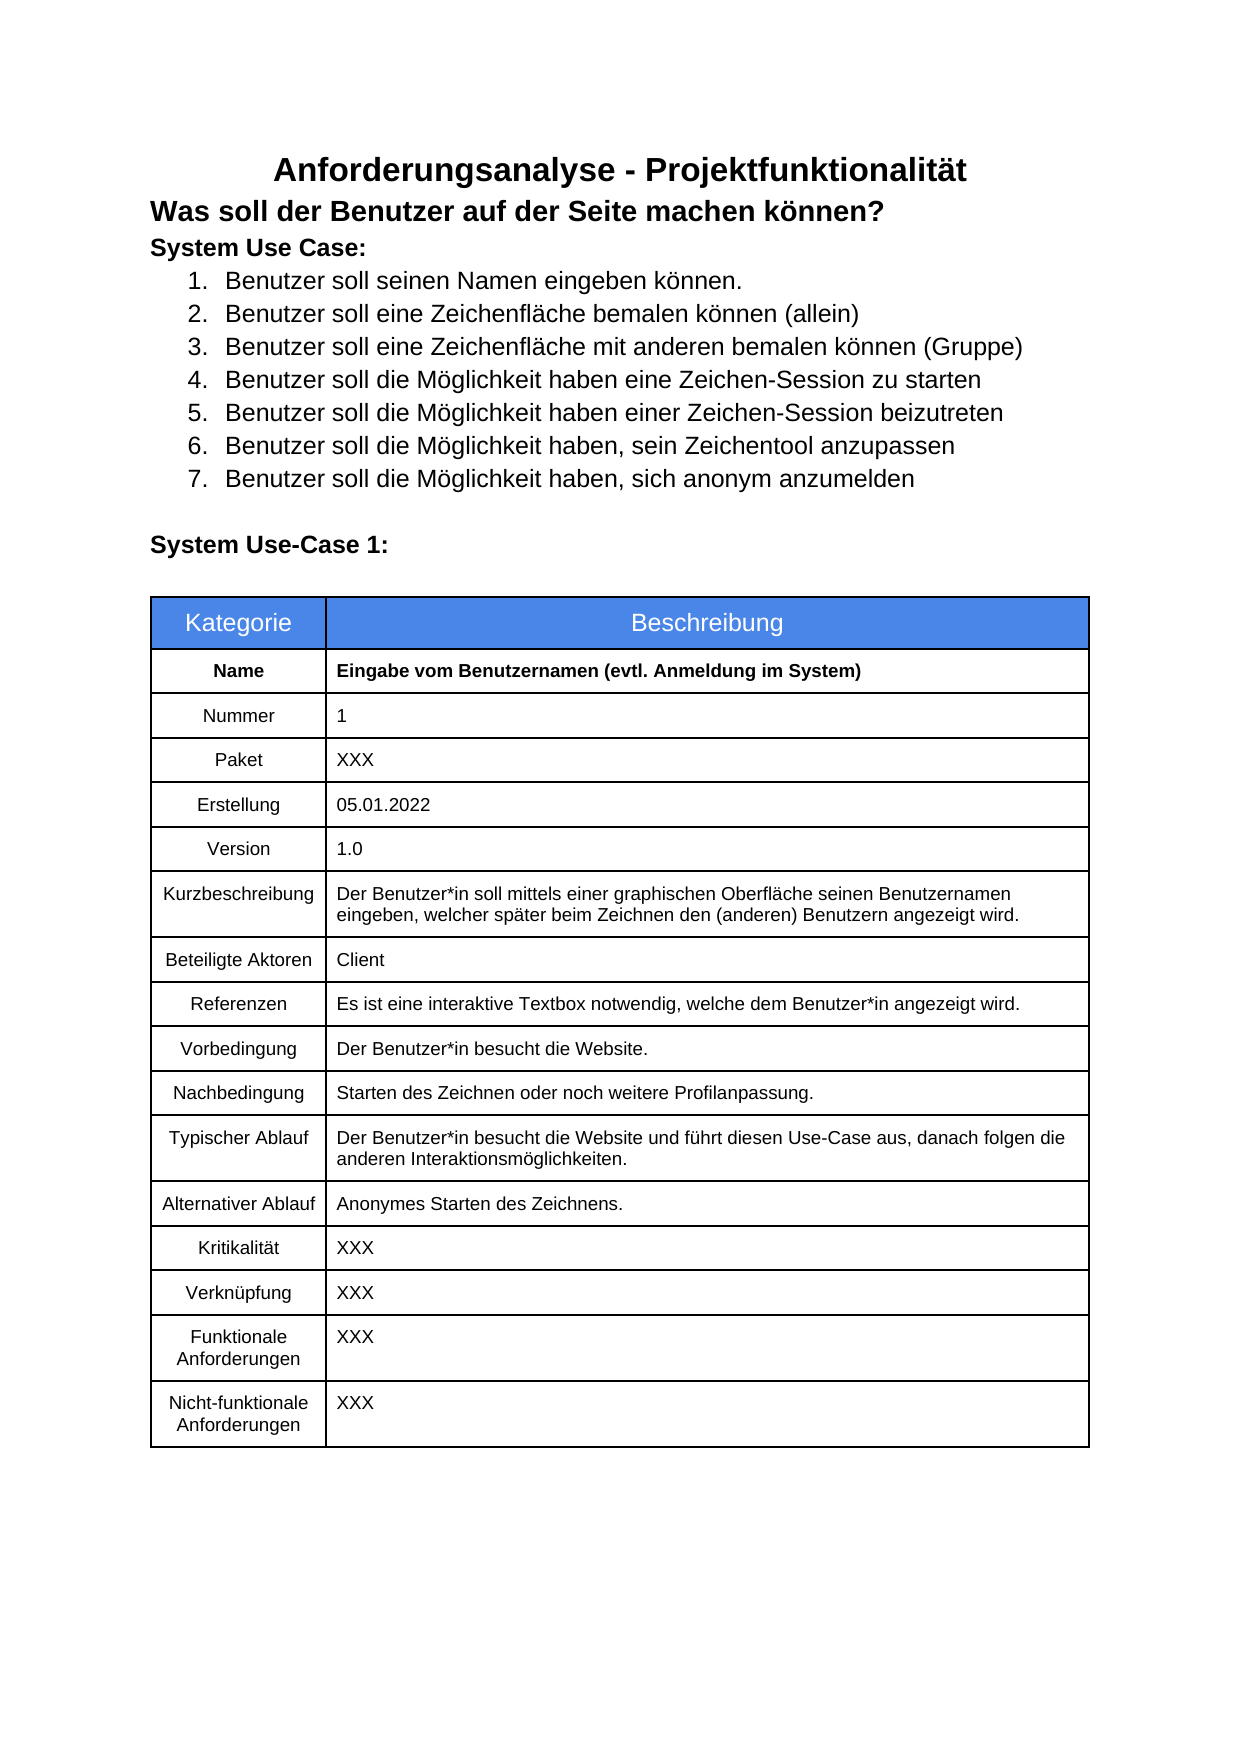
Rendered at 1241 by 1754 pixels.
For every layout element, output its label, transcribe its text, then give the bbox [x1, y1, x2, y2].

list Benutzer soll eine Zeichenfläche mit anderen bemalen können (Gruppe) [187, 332, 1090, 361]
table_cell Version [152, 828, 325, 870]
table_cell Der Benutzer*in besucht die Website und führt diesen Use-Case aus, danach folgen die anderen Interaktionsmöglichkeiten. [327, 1116, 1088, 1180]
table_cell Der Benutzer*in soll mittels einer graphischen Oberfläche seinen Benutzernamen eingeben, welcher später beim Zeichnen den (anderen) Benutzern angezeigt wird. [327, 872, 1088, 936]
table_cell Client [327, 938, 1088, 981]
table_cell Nummer [152, 694, 325, 737]
table_cell 1.0 [327, 828, 1088, 870]
table_cell Paket [152, 739, 325, 781]
table_cell Referenzen [152, 983, 325, 1025]
table_cell XXX [327, 739, 1088, 781]
table_cell Verknüpfung [152, 1271, 325, 1313]
table_cell Kurzbeschreibung [152, 872, 325, 936]
table_header Kategorie [152, 598, 325, 648]
table_cell Starten des Zeichnen oder noch weitere Profilanpassung. [327, 1072, 1088, 1114]
table_cell Alternativer Ablauf [152, 1182, 325, 1224]
text Was soll der Benutzer auf der Seite machen können? [150, 194, 1090, 228]
table_cell Vorbedingung [152, 1027, 325, 1069]
text System Use Case: [150, 233, 1090, 261]
table_cell XXX [327, 1382, 1088, 1446]
list Benutzer soll die Möglichkeit haben eine Zeichen-Session zu starten [187, 365, 1090, 393]
table_cell Anonymes Starten des Zeichnens. [327, 1182, 1088, 1224]
table_cell Nicht-funktionale Anforderungen [152, 1382, 325, 1446]
table_cell Erstellung [152, 783, 325, 826]
table_cell Eingabe vom Benutzernamen (evtl. Anmeldung im System) [327, 650, 1088, 692]
list Benutzer soll die Möglichkeit haben einer Zeichen-Session beizutreten [187, 398, 1090, 427]
table_cell Name [152, 650, 325, 692]
table_cell Nachbedingung [152, 1072, 325, 1114]
table_cell Der Benutzer*in besucht die Website. [327, 1027, 1088, 1069]
table_cell Es ist eine interaktive Textbox notwendig, welche dem Benutzer*in angezeigt wird. [327, 983, 1088, 1025]
table_cell 1 [327, 694, 1088, 737]
table_cell Beteiligte Aktoren [152, 938, 325, 981]
table_cell Typischer Ablauf [152, 1116, 325, 1180]
table_cell Kritikalität [152, 1227, 325, 1269]
table_header Beschreibung [327, 598, 1088, 648]
list Benutzer soll seinen Namen eingeben können. [187, 266, 1090, 294]
table_cell XXX [327, 1227, 1088, 1269]
list Benutzer soll eine Zeichenfläche bemalen können (allein) [187, 299, 1090, 327]
text System Use-Case 1: [150, 530, 1090, 559]
table_cell XXX [327, 1316, 1088, 1379]
table_cell XXX [327, 1271, 1088, 1313]
table_cell 05.01.2022 [327, 783, 1088, 826]
text Anforderungsanalyse - Projektfunktionalität [150, 150, 1090, 188]
list Benutzer soll die Möglichkeit haben, sich anonym anzumelden [187, 464, 1090, 493]
list Benutzer soll die Möglichkeit haben, sein Zeichentool anzupassen [187, 431, 1090, 459]
table_cell Funktionale Anforderungen [152, 1316, 325, 1379]
